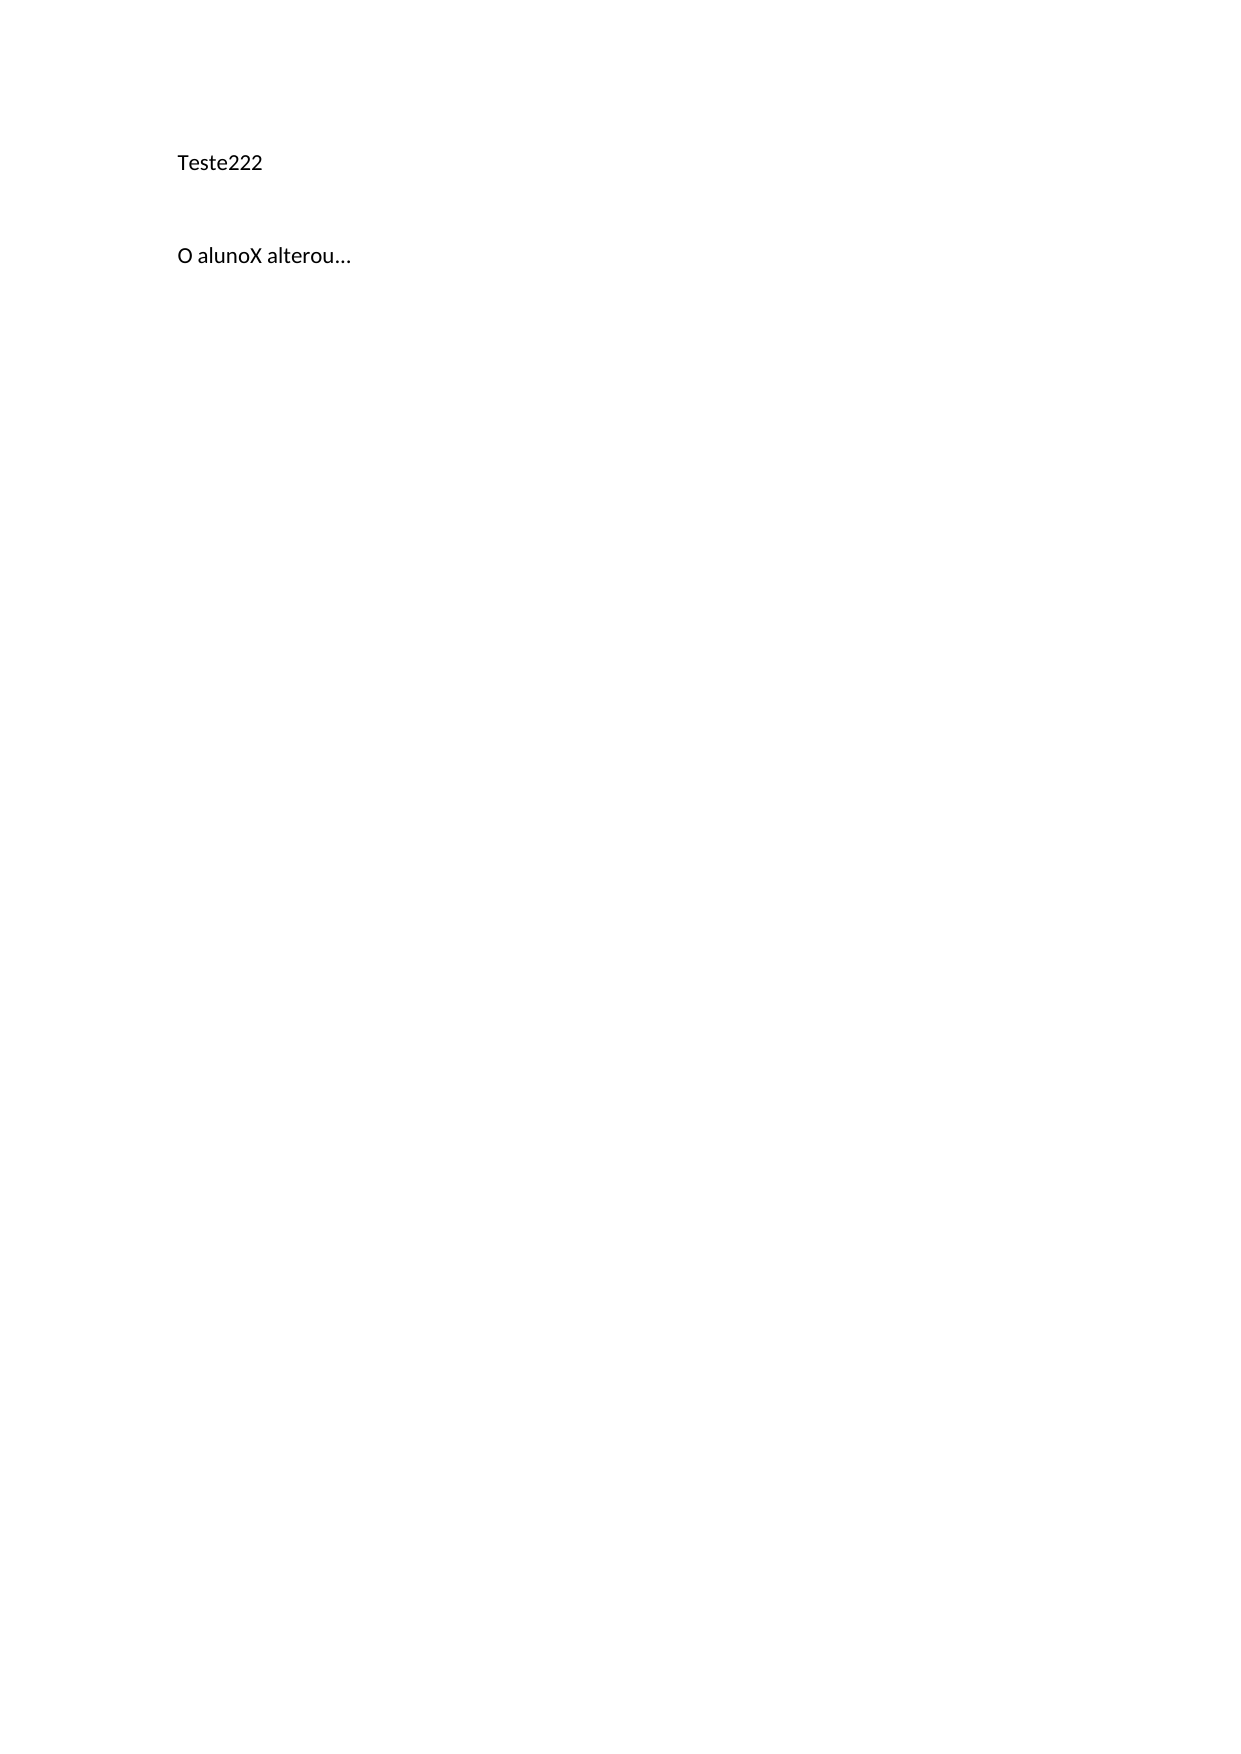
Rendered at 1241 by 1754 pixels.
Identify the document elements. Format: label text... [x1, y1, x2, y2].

text O alunoX alterou... [177, 241, 1063, 269]
text Teste222 [177, 148, 1063, 176]
